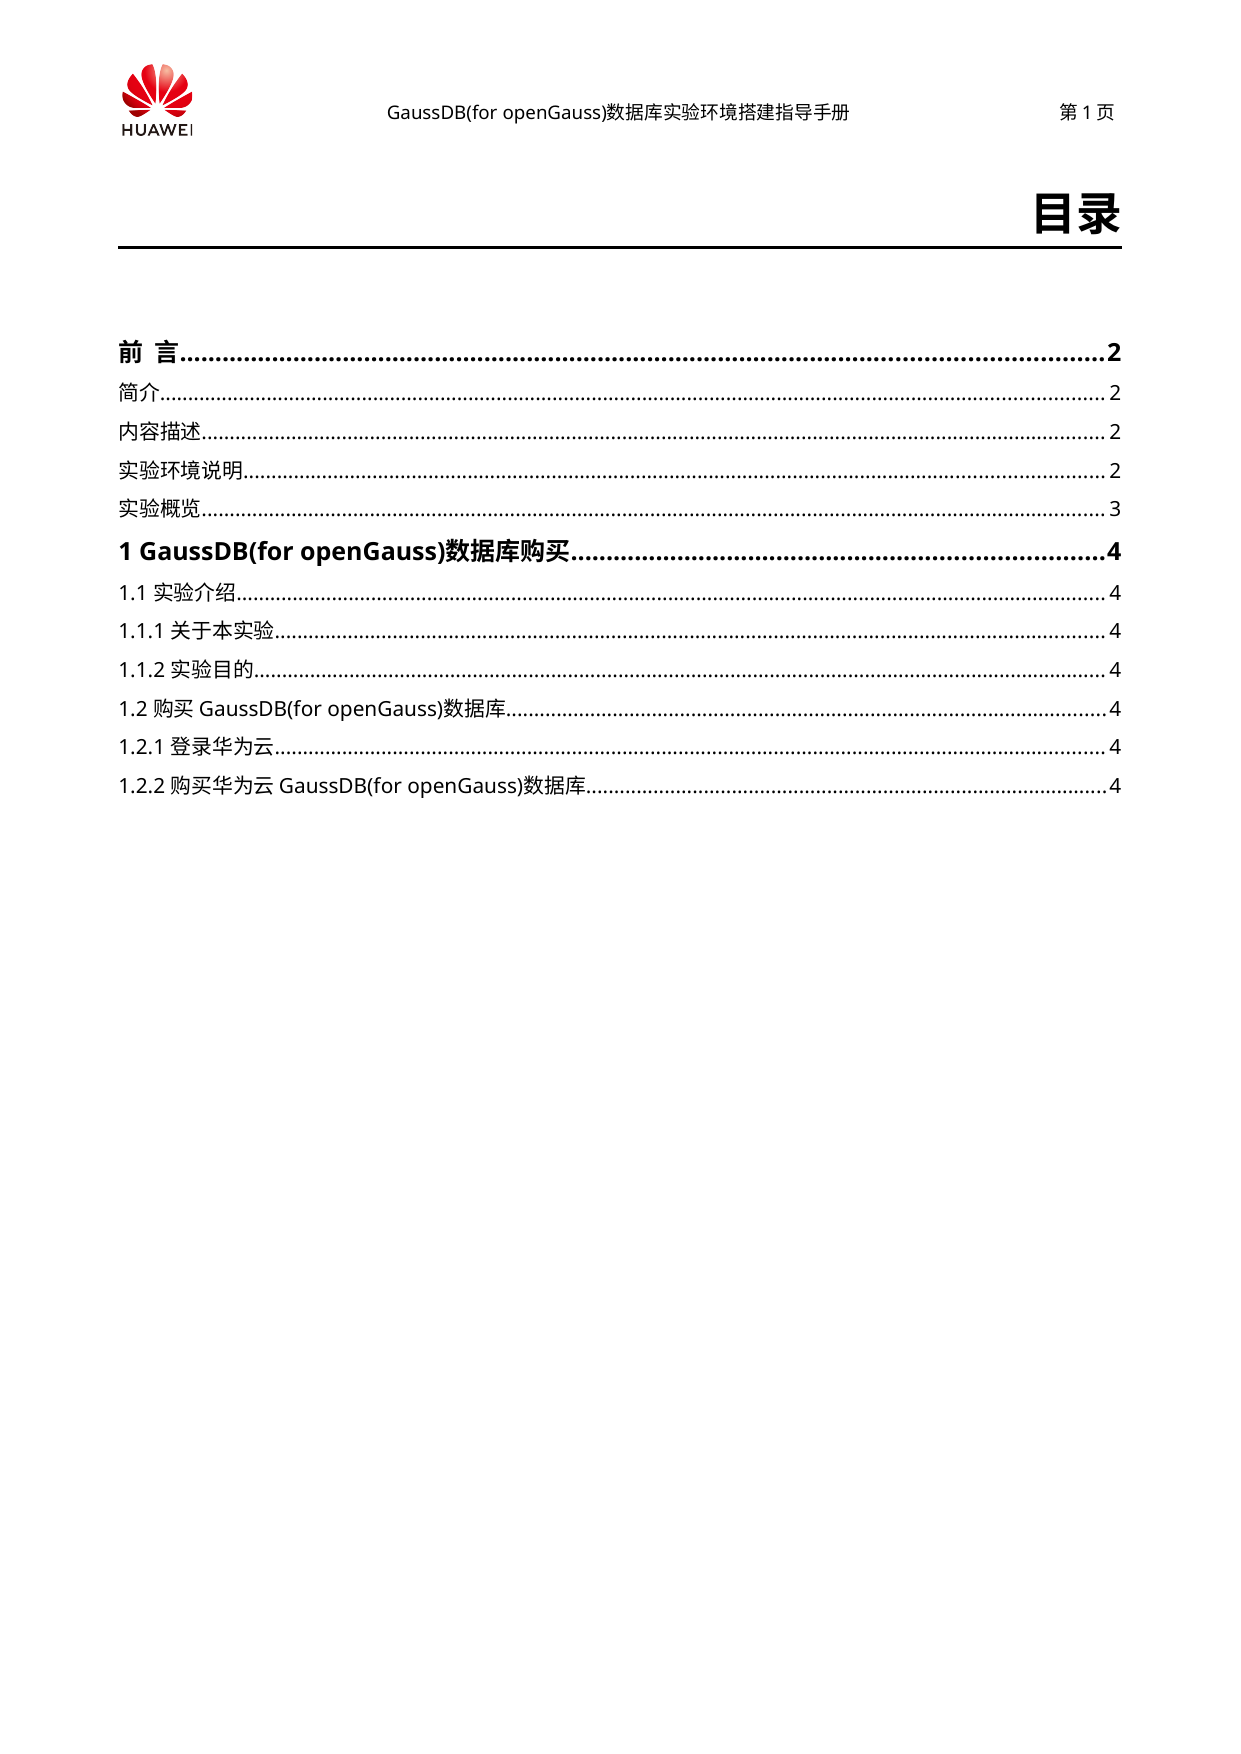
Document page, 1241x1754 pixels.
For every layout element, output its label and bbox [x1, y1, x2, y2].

picture [122, 64, 193, 136]
